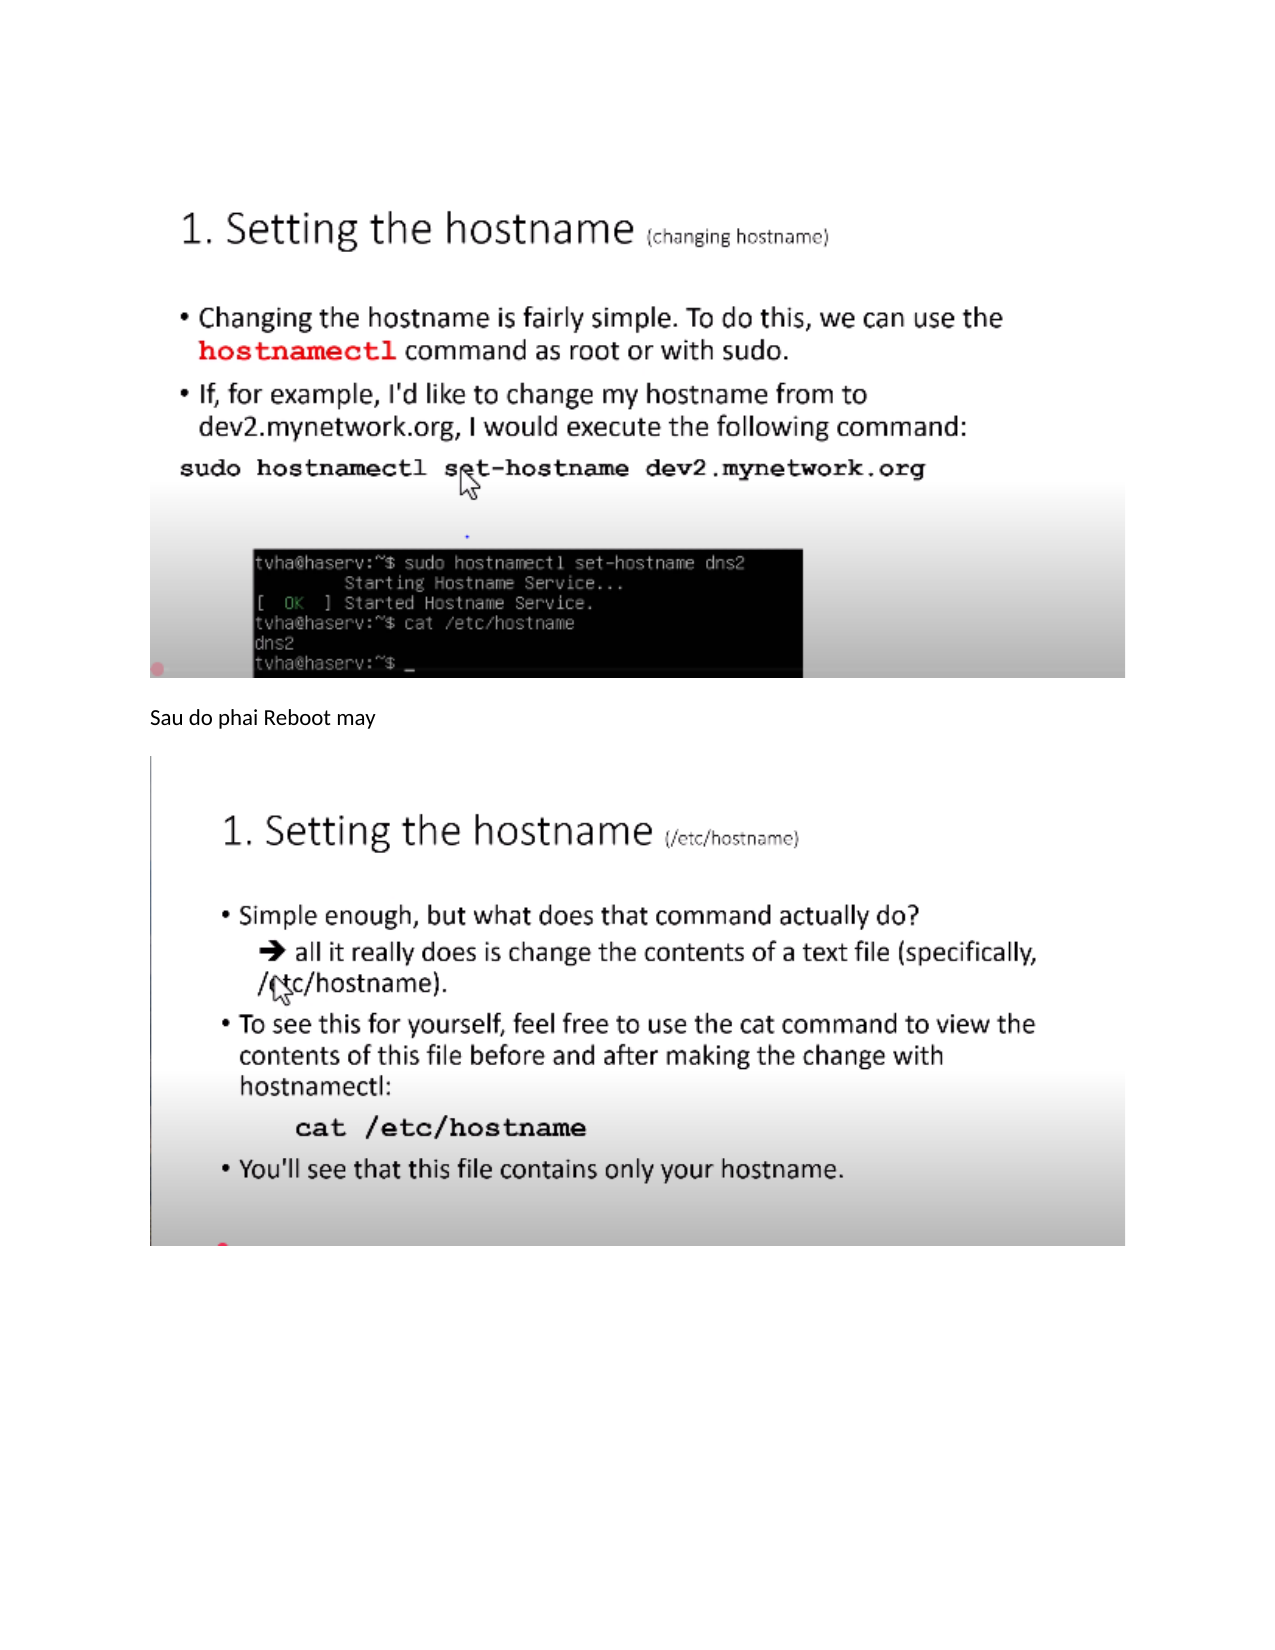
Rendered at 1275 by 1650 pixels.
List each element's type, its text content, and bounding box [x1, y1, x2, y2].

text Sau do phai Reboot may [150, 703, 1125, 731]
picture [150, 150, 1125, 678]
picture [150, 756, 1125, 1246]
